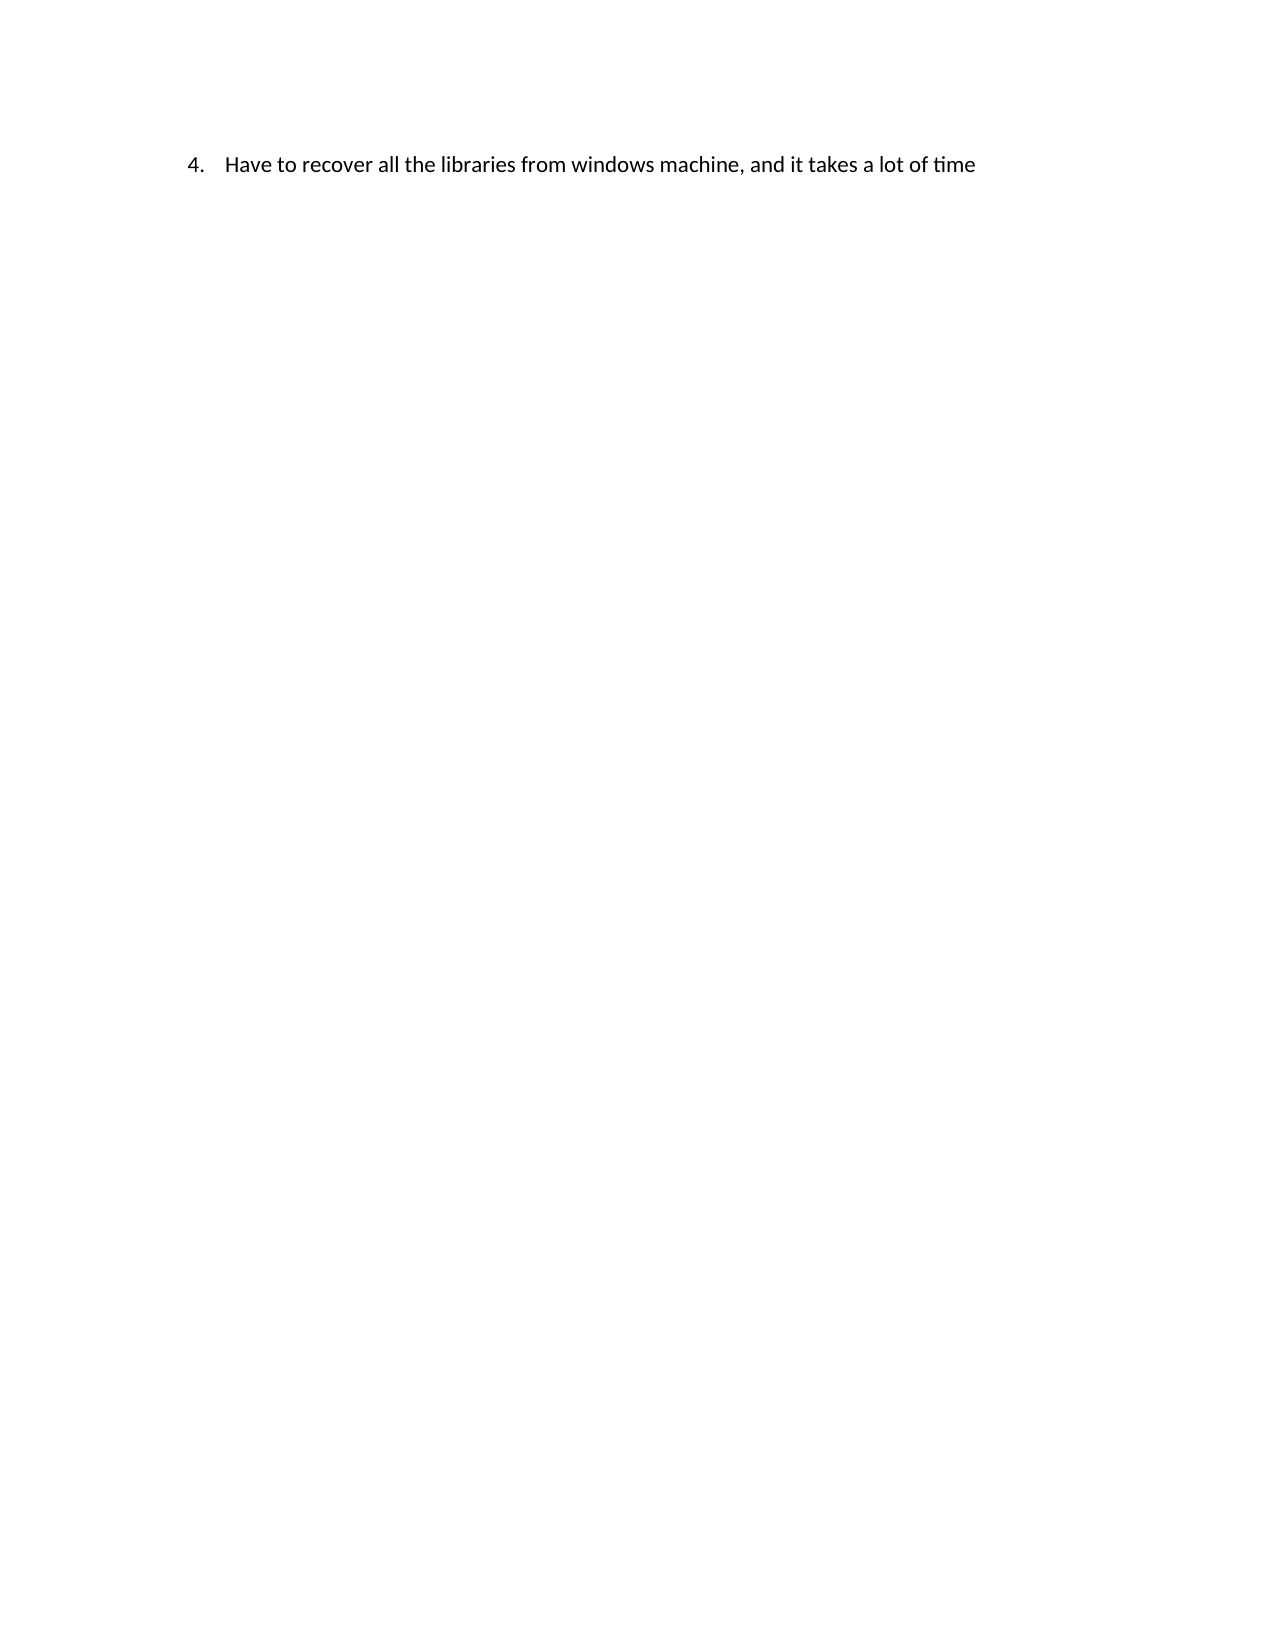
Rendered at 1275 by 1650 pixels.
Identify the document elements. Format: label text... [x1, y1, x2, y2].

list Have to recover all the libraries from windows machine, and it takes a lot of time [187, 150, 1125, 178]
